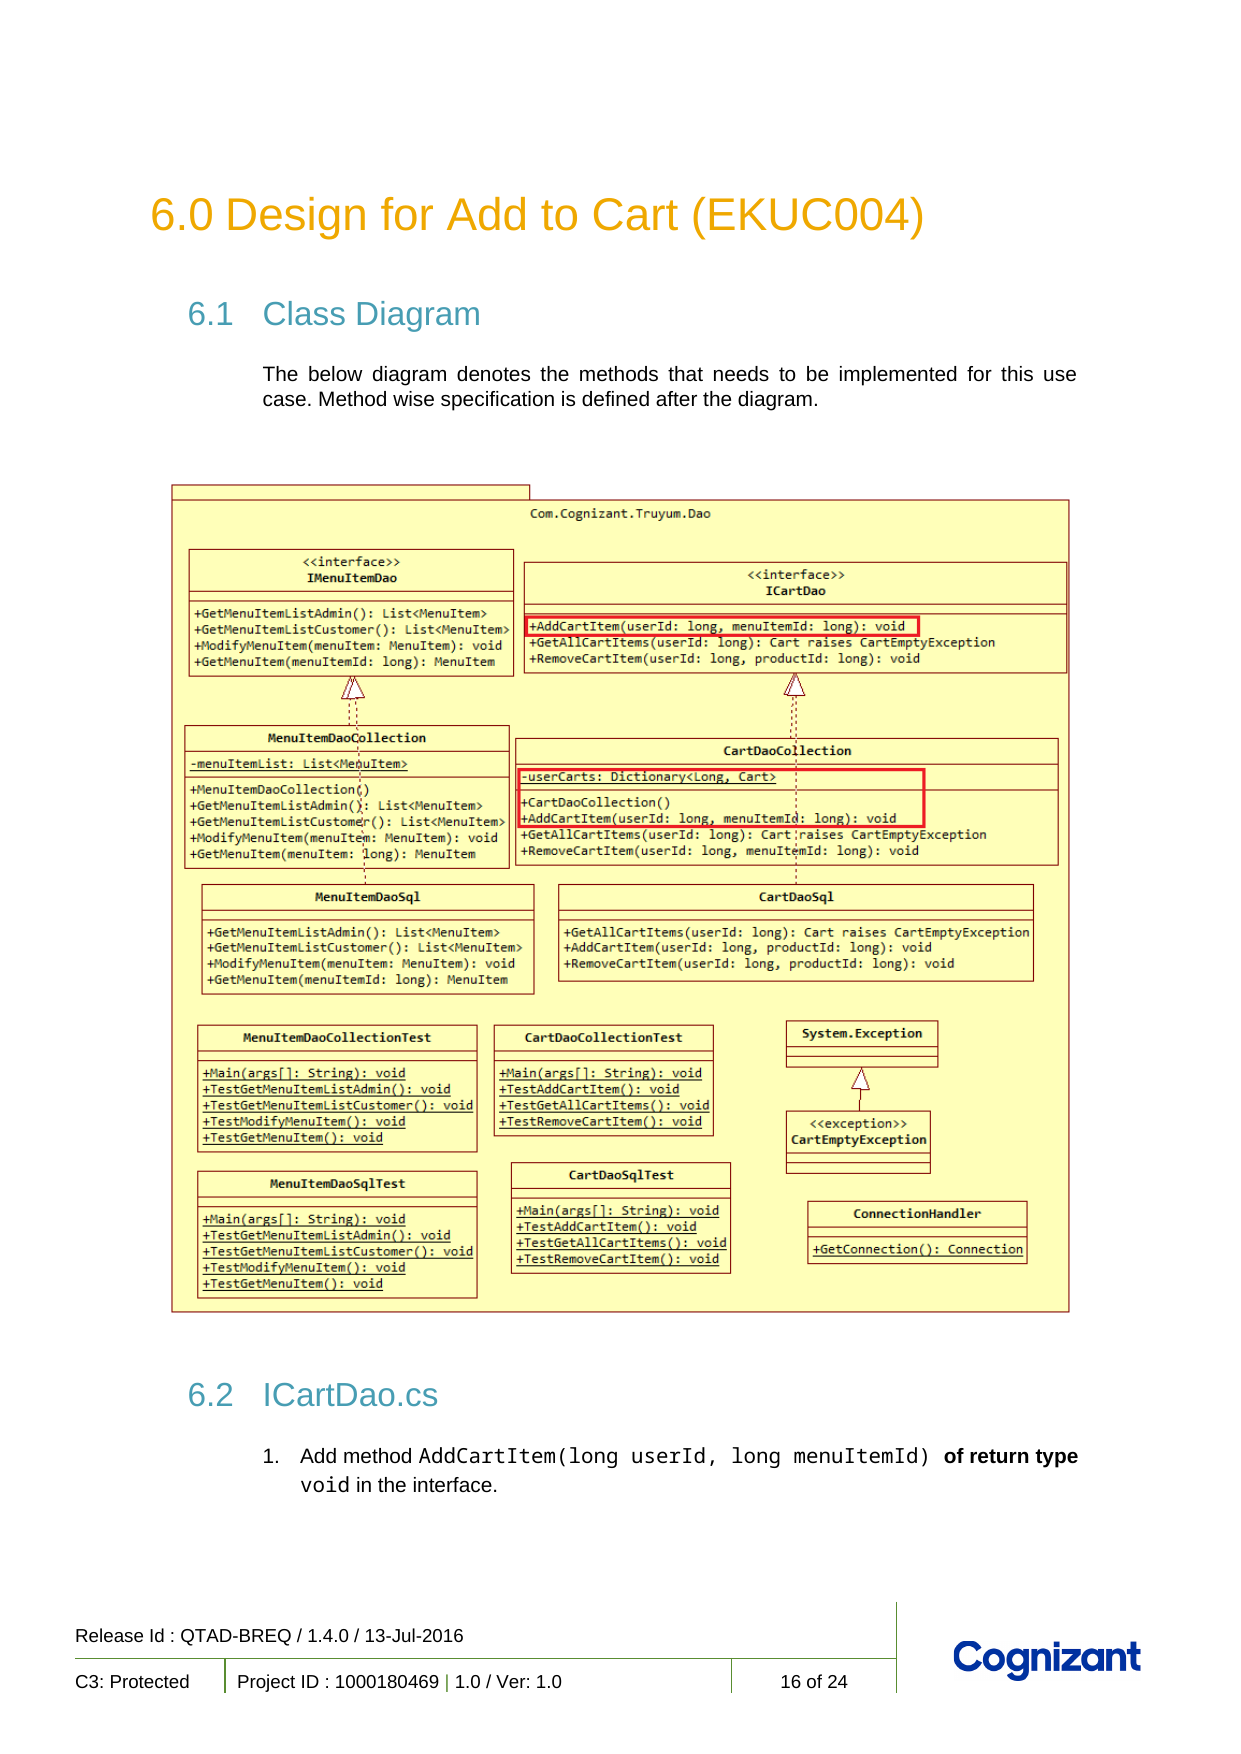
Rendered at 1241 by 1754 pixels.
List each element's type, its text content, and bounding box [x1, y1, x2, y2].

list Add method AddCartItem(long userId, long menuItemId) of return type void in the interface. [262, 1441, 1078, 1498]
text The below diagram denotes the methods that needs to be implemented for this use case. Method wise specification is defined after the diagram. [262, 361, 1078, 411]
subtitle ICartDao.cs [187, 1375, 1090, 1414]
subtitle Design for Add to Cart (EKUC004) [150, 187, 1078, 240]
picture [150, 463, 1091, 1334]
picture [953, 1641, 1142, 1681]
subtitle Class Diagram [187, 294, 1090, 333]
